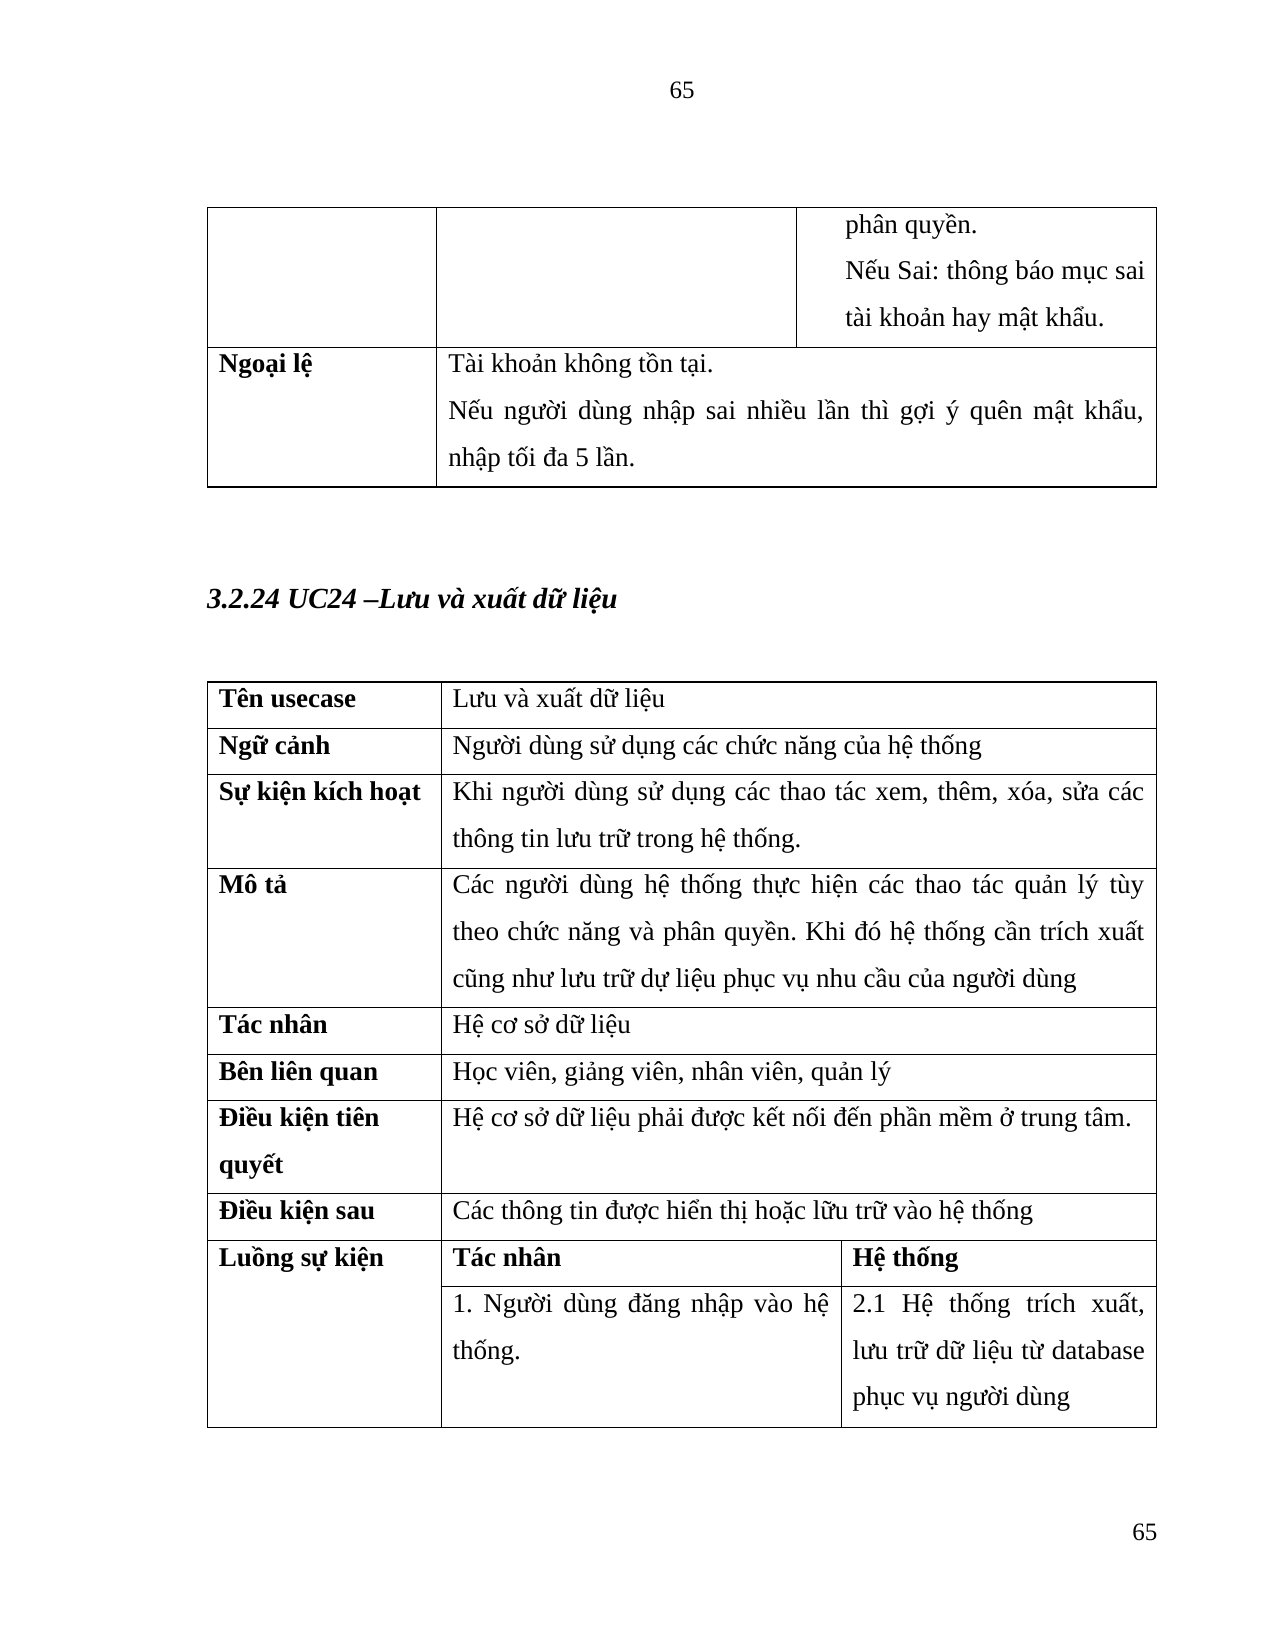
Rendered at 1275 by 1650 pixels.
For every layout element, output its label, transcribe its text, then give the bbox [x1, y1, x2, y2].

table_cell Người dùng sử dụng các chức năng của hệ thống [442, 729, 1156, 774]
table_cell Luồng sự kiện [208, 1241, 441, 1427]
table_cell Hệ cơ sở dữ liệu phải được kết nối đến phần mềm ở trung tâm. [442, 1101, 1156, 1193]
table_header Lưu và xuất dữ liệu [442, 683, 1156, 728]
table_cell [797, 208, 1156, 347]
table_cell Các người dùng hệ thống thực hiện các thao tác quản lý tùy theo chức năng và phân quyền. Khi đó hệ thống cần trích xuất cũng như lưu trữ dự liệu phục vụ nhu cầu của người dùng [442, 869, 1156, 1007]
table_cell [842, 1287, 1156, 1427]
table_cell Tác nhân [442, 1241, 841, 1286]
table_cell Tài khoản không tồn tại. Nếu người dùng nhập sai nhiều lần thì gợi ý quên mật khẩu, nhập tối đa 5 lần. [437, 348, 1156, 486]
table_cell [442, 1287, 841, 1427]
table_header Tên usecase [208, 683, 441, 728]
table_cell Bên liên quan [208, 1055, 441, 1100]
text 3.2.24 UC24 –Lưu và xuất dữ liệu [207, 581, 1157, 614]
table_cell Tác nhân [208, 1008, 441, 1054]
table_cell Điều kiện tiên quyết [208, 1101, 441, 1193]
table_cell Sự kiện kích hoạt [208, 775, 441, 867]
table_cell Ngoại lệ [208, 348, 436, 486]
table_cell Khi người dùng sử dụng các thao tác xem, thêm, xóa, sửa các thông tin lưu trữ trong hệ thống. [442, 775, 1156, 867]
table_cell Ngữ cảnh [208, 729, 441, 774]
table_cell Hệ cơ sở dữ liệu [442, 1008, 1156, 1054]
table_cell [437, 208, 796, 347]
table_cell Các thông tin được hiển thị hoặc lữu trữ vào hệ thống [442, 1194, 1156, 1240]
table_cell [208, 208, 436, 347]
table_cell Hệ thống [842, 1241, 1156, 1286]
table_cell Điều kiện sau [208, 1194, 441, 1240]
table_cell Học viên, giảng viên, nhân viên, quản lý [442, 1055, 1156, 1100]
table_cell Mô tả [208, 869, 441, 1007]
